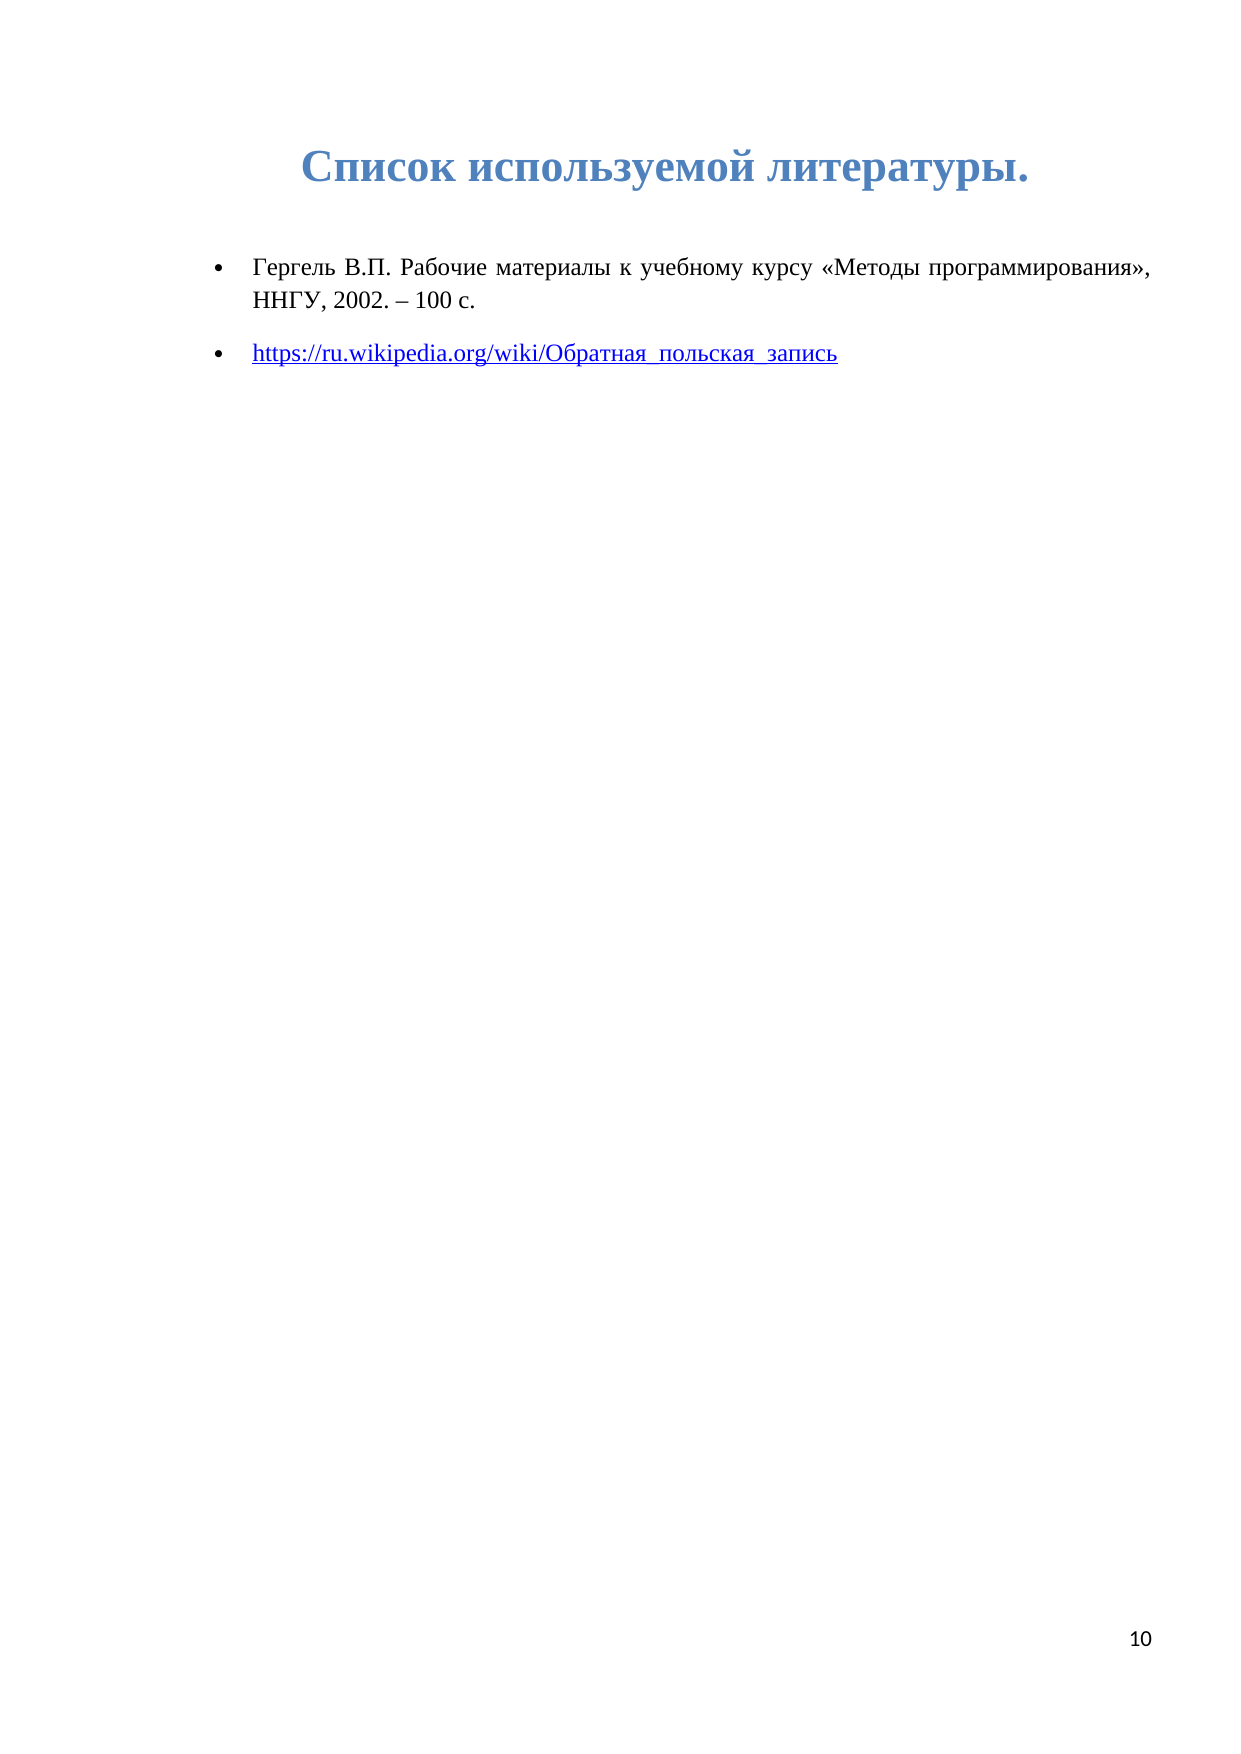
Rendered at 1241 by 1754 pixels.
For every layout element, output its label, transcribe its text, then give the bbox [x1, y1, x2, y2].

subtitle Список используемой литературы. [177, 139, 1152, 192]
list Гергель В.П. Рабочие материалы к учебному курсу «Методы программирования», ННГУ, 2002. – 100 c. [215, 252, 1152, 314]
list https://ru.wikipedia.org/wiki/Обратная_польская_запись [215, 318, 1152, 371]
